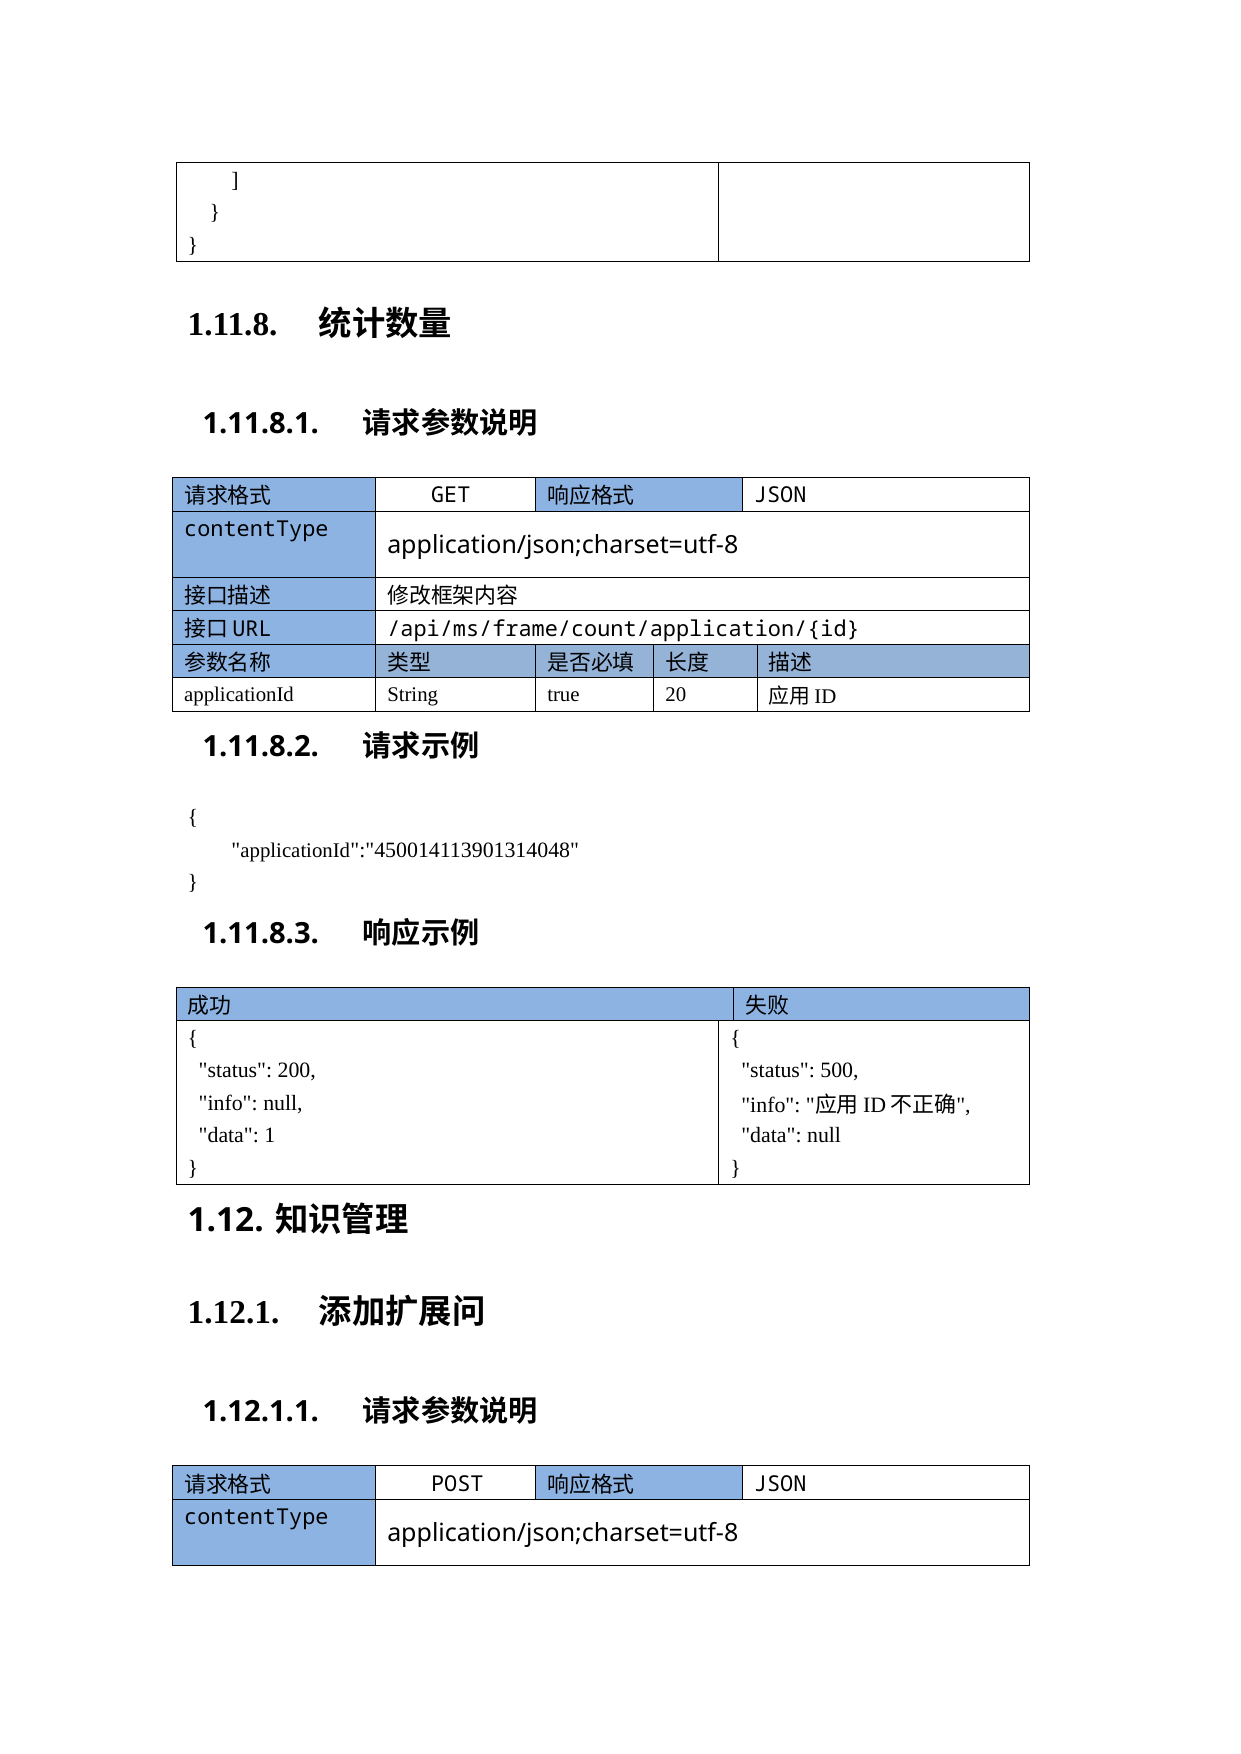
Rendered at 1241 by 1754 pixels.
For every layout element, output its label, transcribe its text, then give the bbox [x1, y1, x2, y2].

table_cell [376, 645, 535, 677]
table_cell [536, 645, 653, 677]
text "applicationId":"450014113901314048" [187, 833, 1053, 865]
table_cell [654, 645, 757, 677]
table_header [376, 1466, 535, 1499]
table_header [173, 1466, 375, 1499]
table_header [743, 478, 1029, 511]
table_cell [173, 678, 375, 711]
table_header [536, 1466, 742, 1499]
text } [187, 865, 1053, 898]
subtitle 添加扩展问 [187, 1277, 1053, 1342]
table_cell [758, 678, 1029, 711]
subtitle 知识管理 [187, 1185, 1053, 1250]
subtitle 请求参数说明 [202, 388, 1053, 453]
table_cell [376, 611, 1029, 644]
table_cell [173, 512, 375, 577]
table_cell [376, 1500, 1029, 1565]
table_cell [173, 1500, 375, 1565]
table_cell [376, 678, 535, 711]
text { [187, 800, 1053, 833]
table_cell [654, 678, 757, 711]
subtitle 响应示例 [202, 898, 1053, 963]
subtitle 统计数量 [187, 289, 1053, 354]
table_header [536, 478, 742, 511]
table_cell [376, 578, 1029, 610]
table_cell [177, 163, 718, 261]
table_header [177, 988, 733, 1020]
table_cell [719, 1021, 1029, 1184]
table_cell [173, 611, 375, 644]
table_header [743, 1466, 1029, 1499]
subtitle 请求参数说明 [202, 1376, 1053, 1441]
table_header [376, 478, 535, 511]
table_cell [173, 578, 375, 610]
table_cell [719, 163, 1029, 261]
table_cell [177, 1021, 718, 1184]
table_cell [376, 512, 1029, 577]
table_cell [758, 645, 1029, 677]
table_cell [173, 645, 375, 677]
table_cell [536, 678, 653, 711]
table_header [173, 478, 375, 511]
subtitle 请求示例 [202, 712, 1053, 777]
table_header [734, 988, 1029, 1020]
